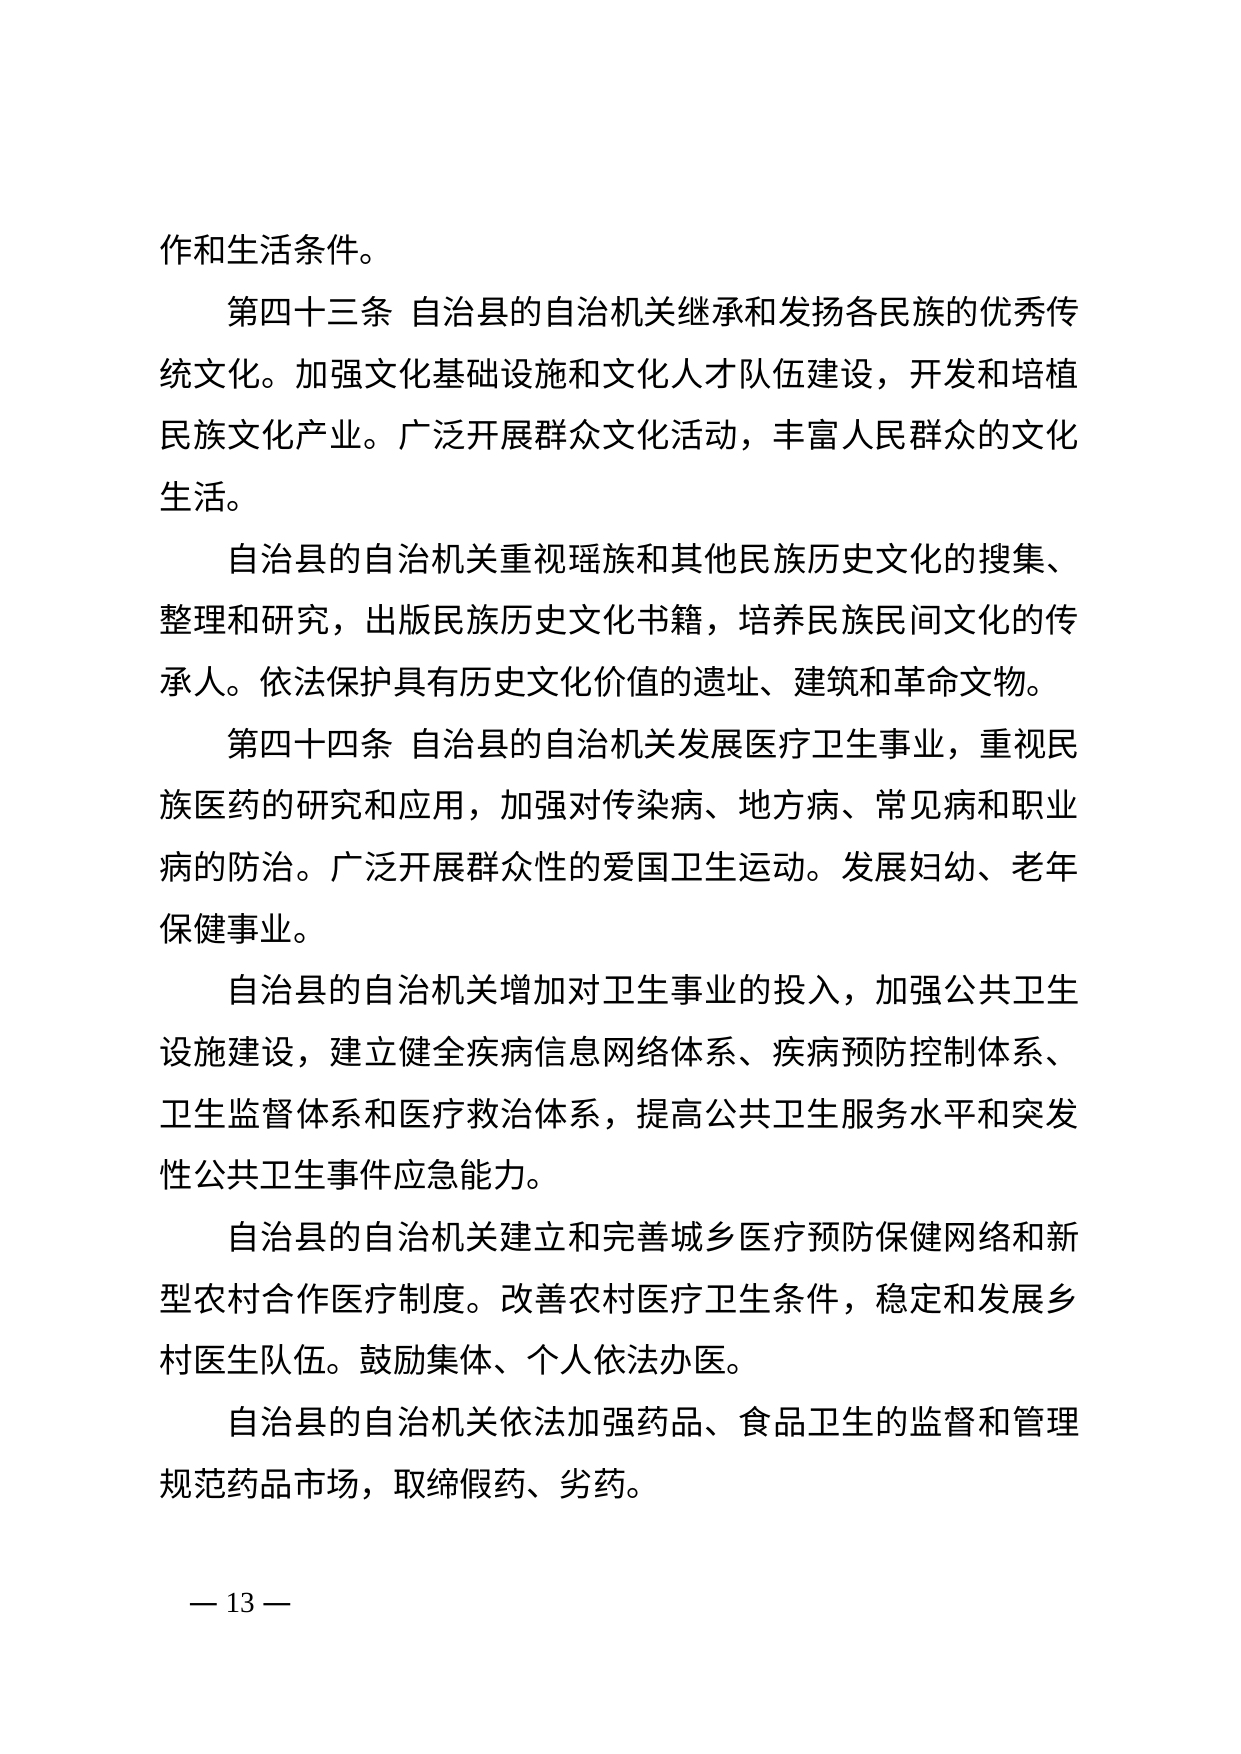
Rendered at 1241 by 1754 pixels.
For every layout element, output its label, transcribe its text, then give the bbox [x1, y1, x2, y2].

text 自治县的自治机关增加对卫生事业的投入，加强公共卫生设施建设，建立健全疾病信息网络体系、疾病预防控制体系、卫生监督体系和医疗救治体系，提高公共卫生服务水平和突发性公共卫生事件应急能力。 [159, 954, 1081, 1200]
text 自治县的自治机关建立和完善城乡医疗预防保健网络和新型农村合作医疗制度。改善农村医疗卫生条件，稳定和发展乡村医生队伍。鼓励集体、个人依法办医。 [159, 1200, 1081, 1385]
text 第四十三条 自治县的自治机关继承和发扬各民族的优秀传统文化。加强文化基础设施和文化人才队伍建设，开发和培植民族文化产业。广泛开展群众文化活动，丰富人民群众的文化生活。 [159, 275, 1081, 522]
text 自治县的自治机关重视瑶族和其他民族历史文化的搜集、整理和研究，出版民族历史文化书籍，培养民族民间文化的传承人。依法保护具有历史文化价值的遗址、建筑和革命文物。 [159, 522, 1081, 707]
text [159, 214, 1081, 275]
text 自治县的自治机关依法加强药品、食品卫生的监督和管理，规范药品市场，取缔假药、劣药。 [159, 1385, 1081, 1509]
text 第四十四条 自治县的自治机关发展医疗卫生事业，重视民族医药的研究和应用，加强对传染病、地方病、常见病和职业病的防治。广泛开展群众性的爱国卫生运动。发展妇幼、老年保健事业。 [159, 707, 1081, 954]
